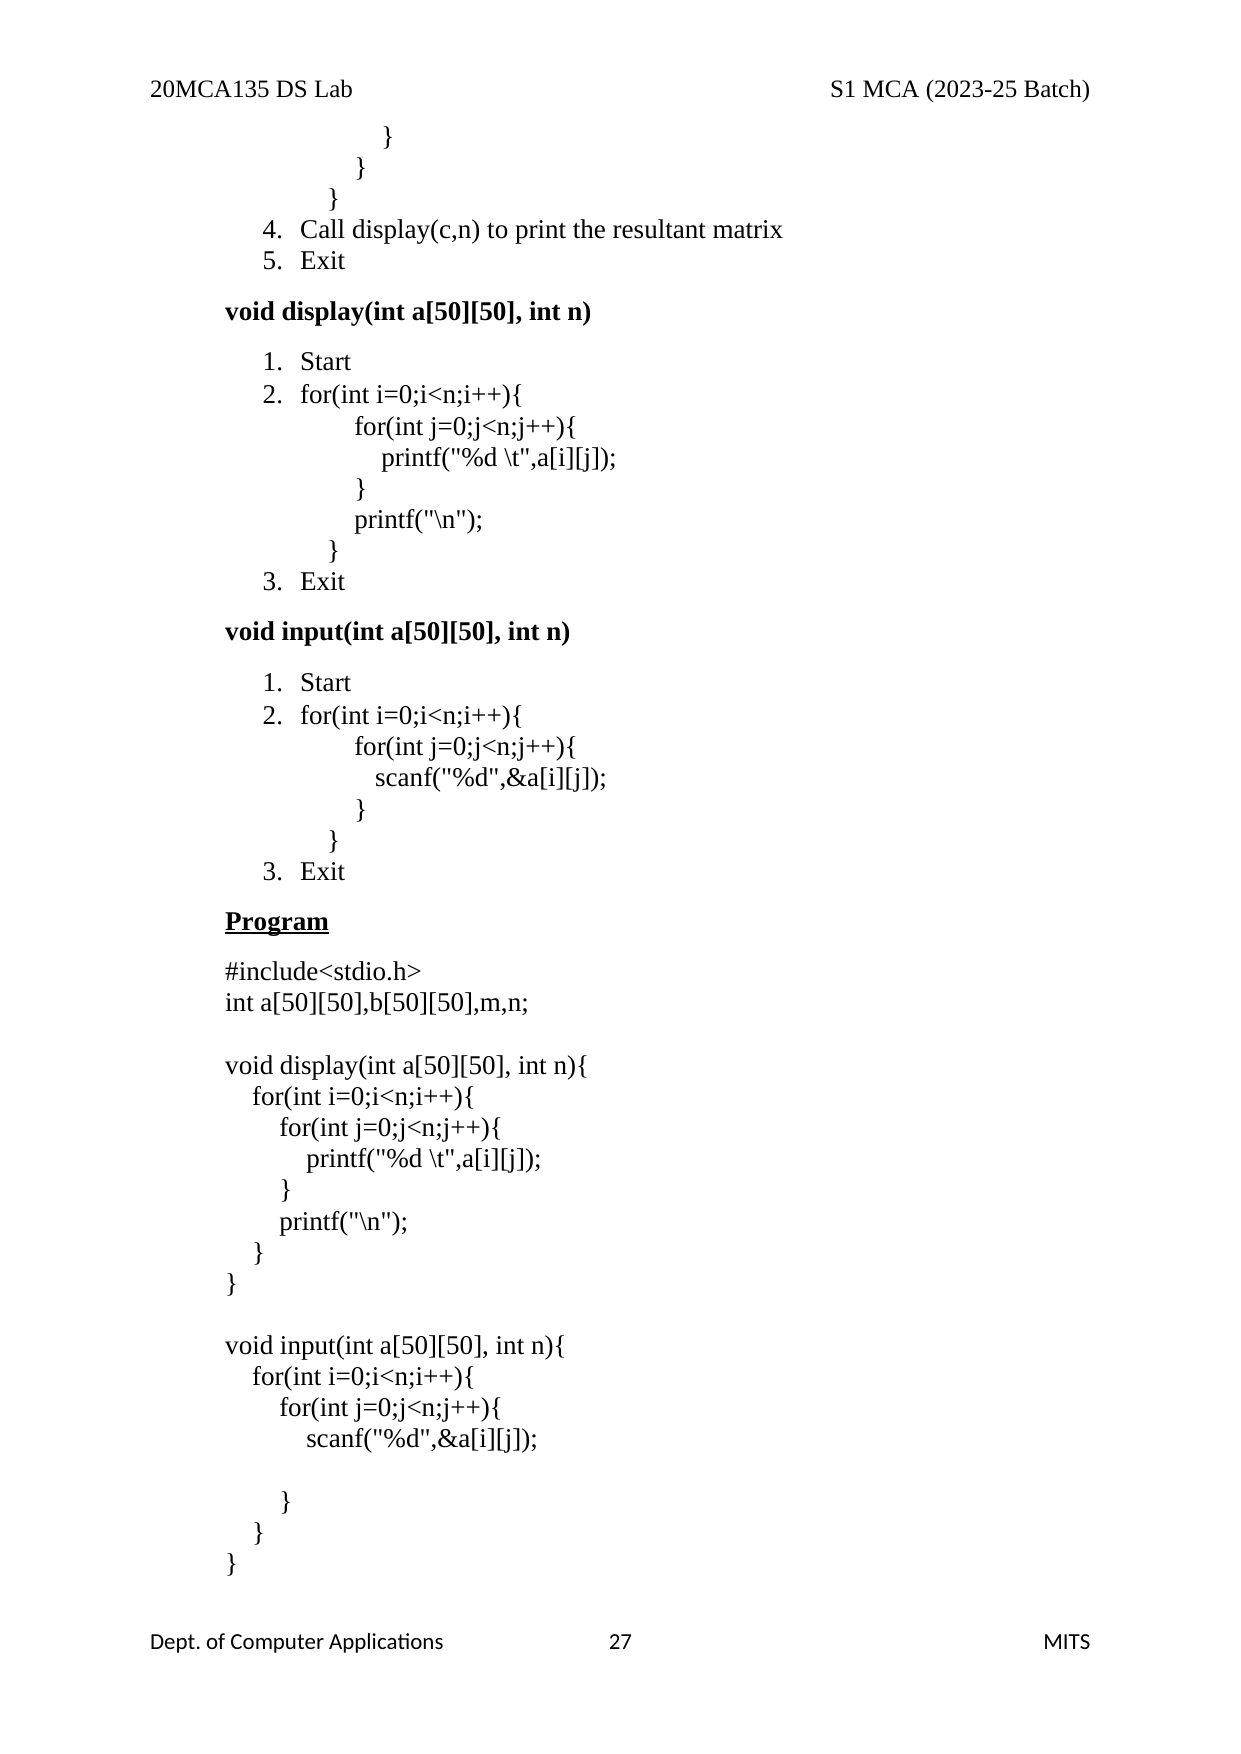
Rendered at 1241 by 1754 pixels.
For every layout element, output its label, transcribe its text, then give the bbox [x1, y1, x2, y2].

text } [300, 120, 1090, 151]
text } [225, 1516, 1090, 1547]
text printf("\n"); [300, 503, 1090, 534]
list Exit [262, 855, 1090, 886]
list Exit [262, 244, 1090, 276]
list for(int i=0;i<n;i++){ [262, 699, 1090, 730]
text scanf("%d",&a[i][j]); [225, 762, 1090, 793]
text for(int i=0;i<n;i++){ [225, 1080, 1090, 1111]
text } [300, 824, 1090, 855]
text } [300, 151, 1090, 182]
text for(int j=0;j<n;j++){ [300, 409, 1090, 441]
text void display(int a[50][50], int n){ [225, 1049, 1090, 1080]
text } [225, 1485, 1090, 1516]
text void input(int a[50][50], int n) [150, 616, 1090, 647]
text for(int j=0;j<n;j++){ [300, 730, 1090, 762]
text for(int j=0;j<n;j++){ [225, 1111, 1090, 1142]
text } [300, 472, 1090, 503]
text for(int i=0;i<n;i++){ [225, 1360, 1090, 1391]
text } [225, 1547, 1090, 1578]
text printf("%d \t",a[i][j]); [300, 441, 1090, 472]
text scanf("%d",&a[i][j]); [225, 1423, 1090, 1454]
text printf("\n"); [225, 1204, 1090, 1236]
list Call display(c,n) to print the resultant matrix [262, 213, 1090, 244]
text int a[50][50],b[50][50],m,n; [225, 987, 1090, 1018]
text void display(int a[50][50], int n) [150, 295, 1090, 326]
text Program [225, 905, 1090, 936]
text void input(int a[50][50], int n){ [225, 1329, 1090, 1360]
text } [225, 1236, 1090, 1267]
text #include<stdio.h> [225, 955, 1090, 987]
text } [225, 1173, 1090, 1204]
text } [300, 182, 1090, 213]
list Exit [262, 565, 1090, 596]
text printf("%d \t",a[i][j]); [225, 1142, 1090, 1173]
text } [225, 1267, 1090, 1298]
text } [300, 534, 1090, 565]
list Start [262, 666, 1090, 697]
list for(int i=0;i<n;i++){ [262, 378, 1090, 409]
text } [300, 793, 1090, 824]
text for(int j=0;j<n;j++){ [225, 1391, 1090, 1423]
list Start [262, 345, 1090, 376]
